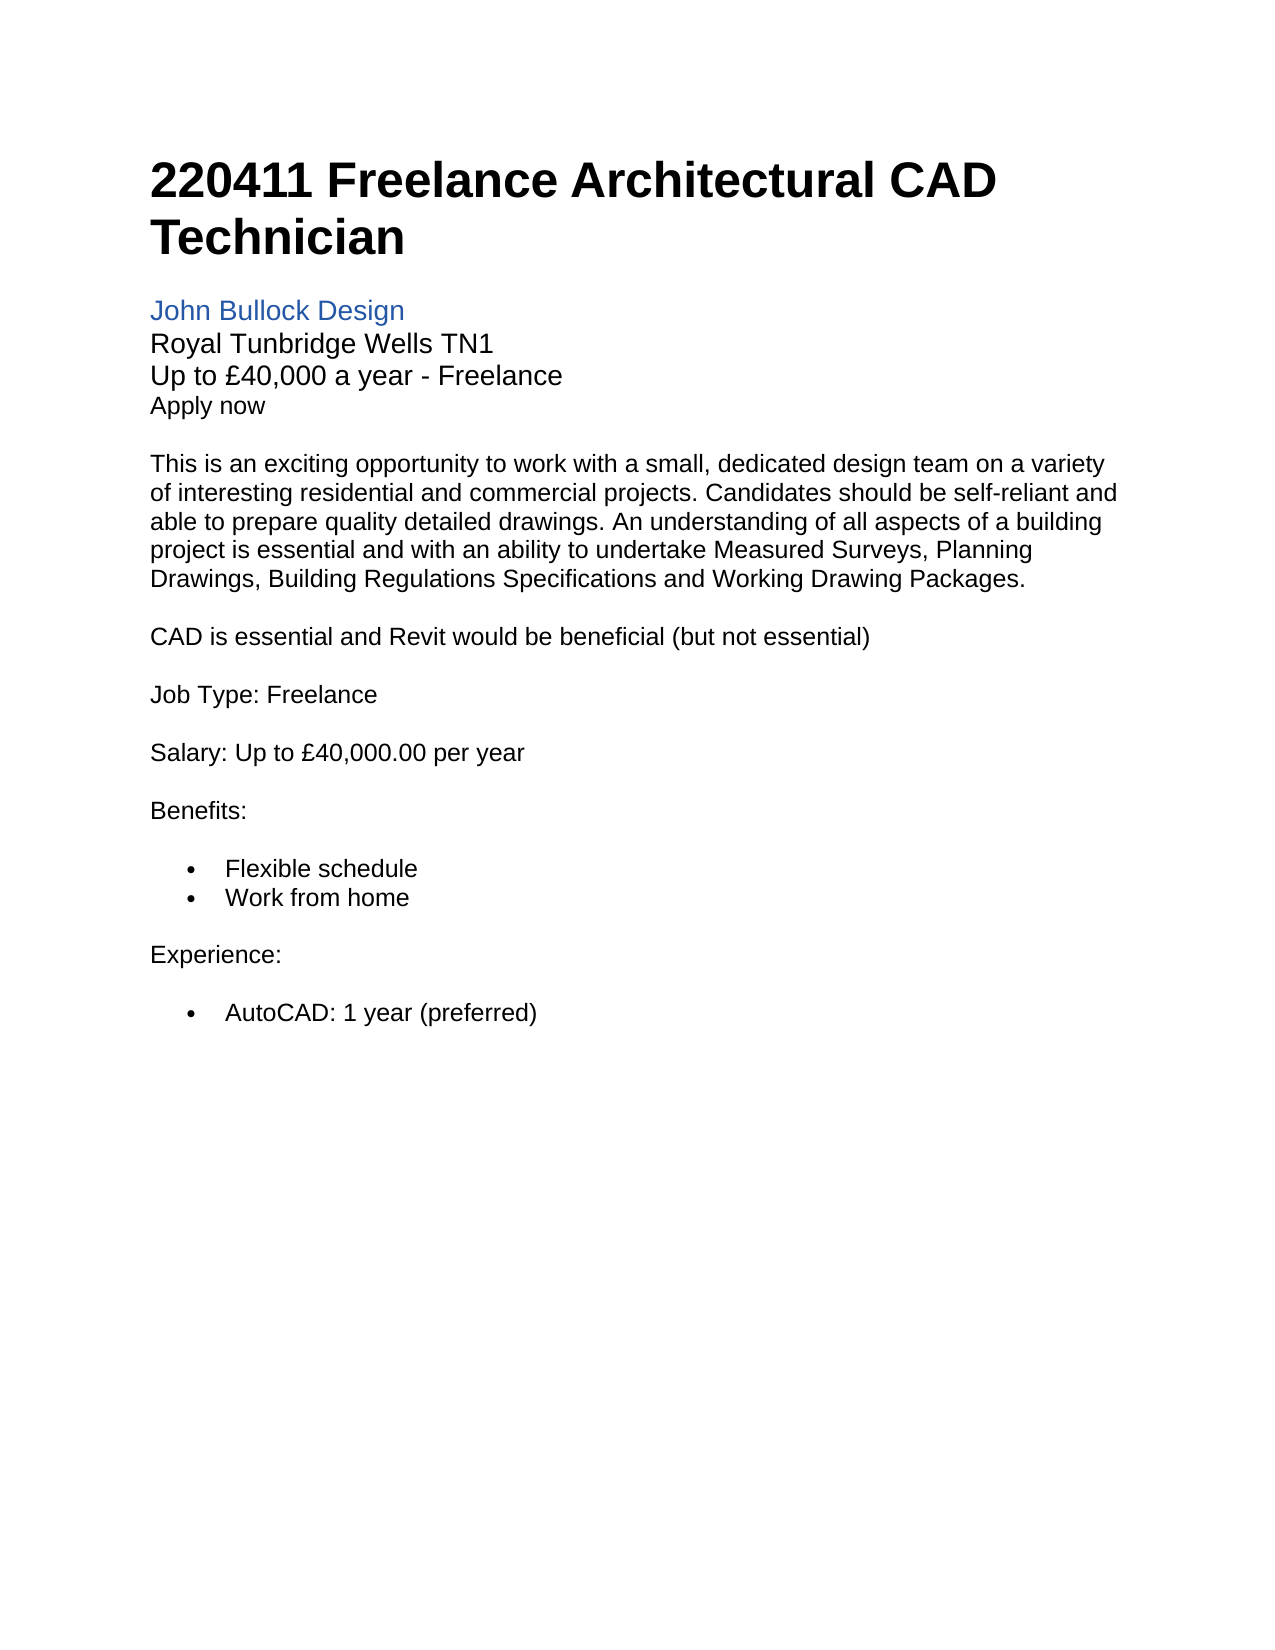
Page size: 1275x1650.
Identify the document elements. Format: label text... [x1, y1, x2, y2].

text This is an exciting opportunity to work with a small, dedicated design team on a variety of interesting residential and commercial projects. Candidates should be self-reliant and able to prepare quality detailed drawings. An understanding of all aspects of a building project is essential and with an ability to undertake Measured Surveys, Planning Drawings, Building Regulations Specifications and Working Drawing Packages. [150, 449, 1125, 593]
text 220411 Freelance Architectural CAD Technician [150, 150, 1125, 265]
text Benefits: [150, 796, 1125, 825]
text Salary: Up to £40,000.00 per year [150, 738, 1125, 767]
list Flexible schedule [187, 854, 1125, 883]
text Job Type: Freelance [150, 680, 1125, 709]
text Royal Tunbridge Wells TN1 [150, 327, 1125, 359]
text CAD is essential and Revit would be beneficial (but not essential) [150, 622, 1125, 651]
list AutoCAD: 1 year (preferred) [187, 998, 1125, 1027]
text Up to £40,000 a year - Freelance [150, 359, 1125, 391]
list Work from home [187, 883, 1125, 911]
text Experience: [150, 941, 1125, 969]
text Apply now [150, 391, 1125, 420]
text John Bullock Design [150, 294, 1125, 327]
